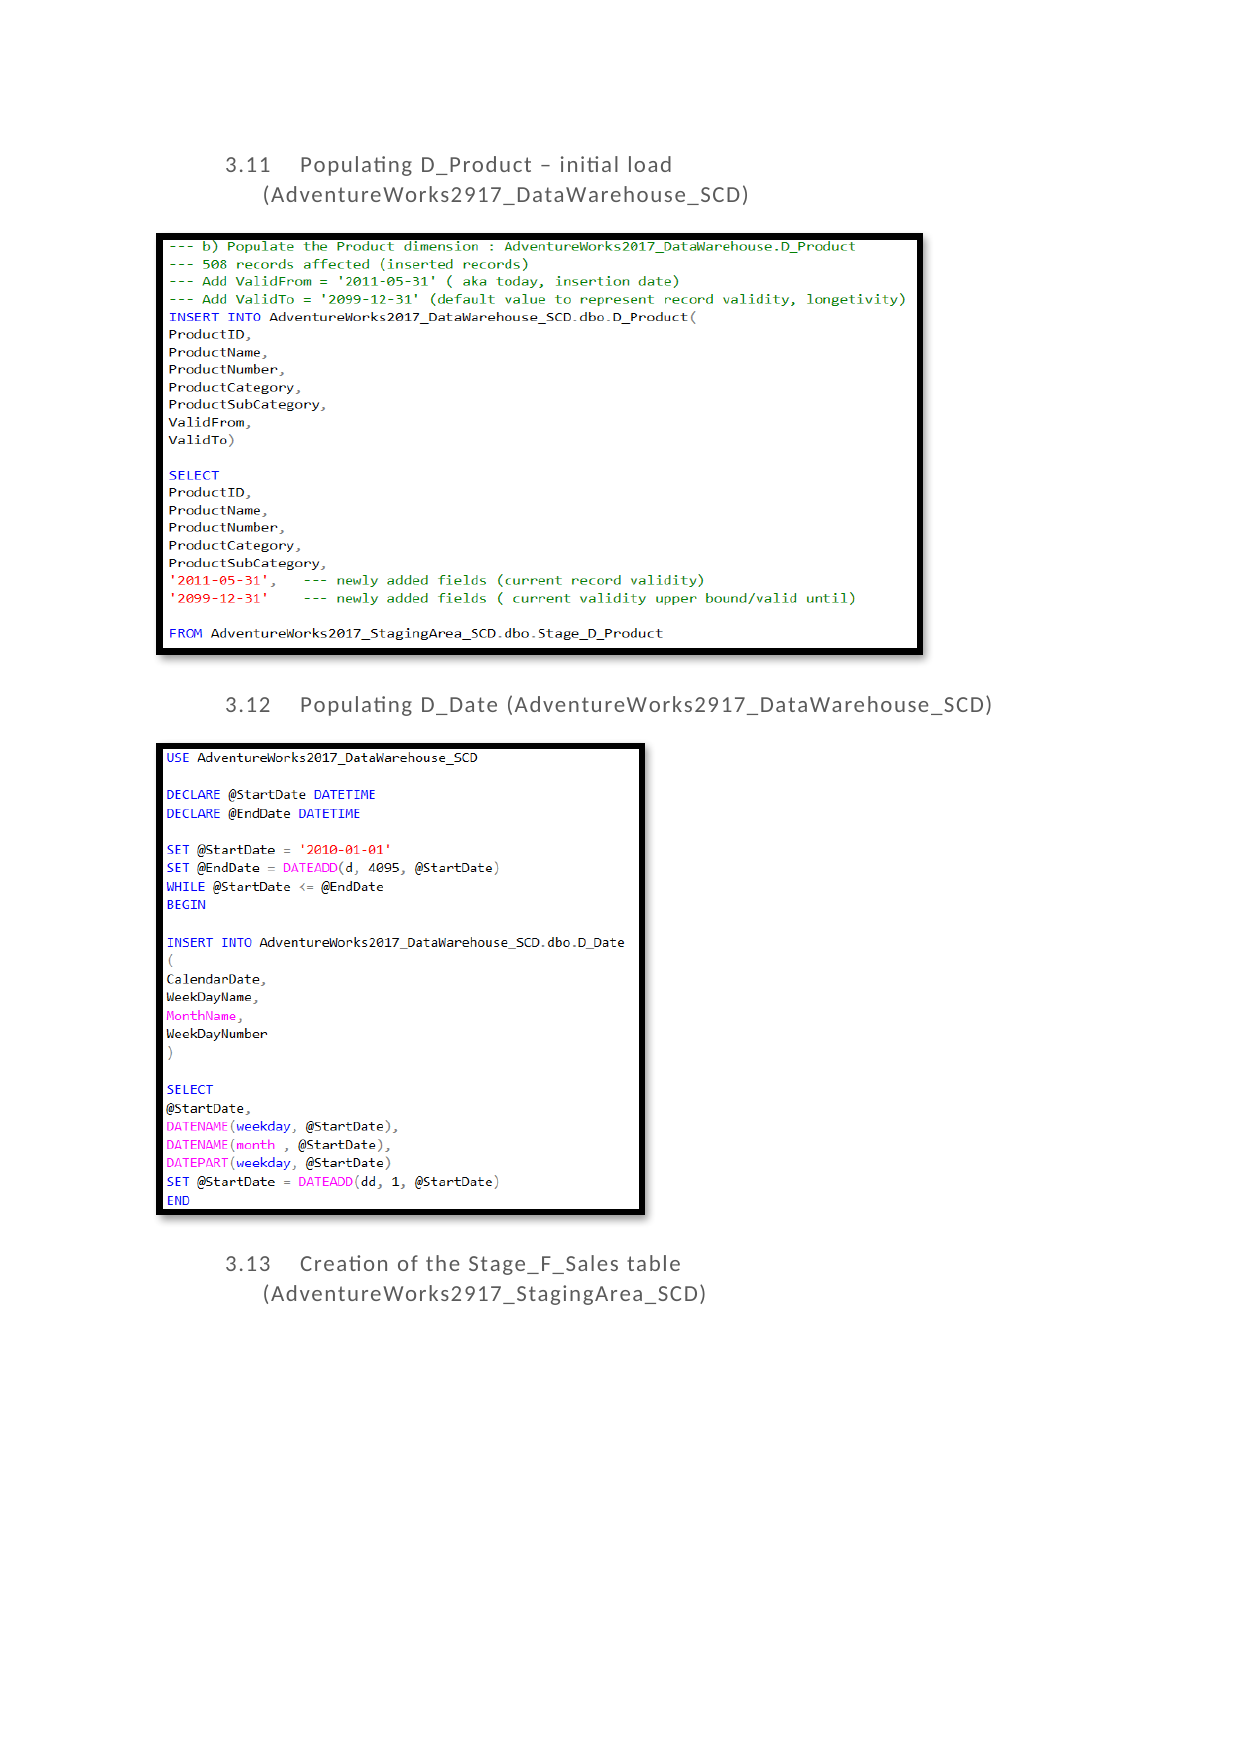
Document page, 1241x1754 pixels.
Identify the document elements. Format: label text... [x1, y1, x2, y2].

picture [163, 240, 917, 648]
subtitle Populating D_Product – initial load (AdventureWorks2917_DataWarehouse_SCD) [225, 150, 1090, 208]
picture [163, 749, 639, 1209]
subtitle Populating D_Date (AdventureWorks2917_DataWarehouse_SCD) [225, 690, 1090, 718]
subtitle Creation of the Stage_F_Sales table (AdventureWorks2917_StagingArea_SCD) [225, 1249, 1090, 1308]
